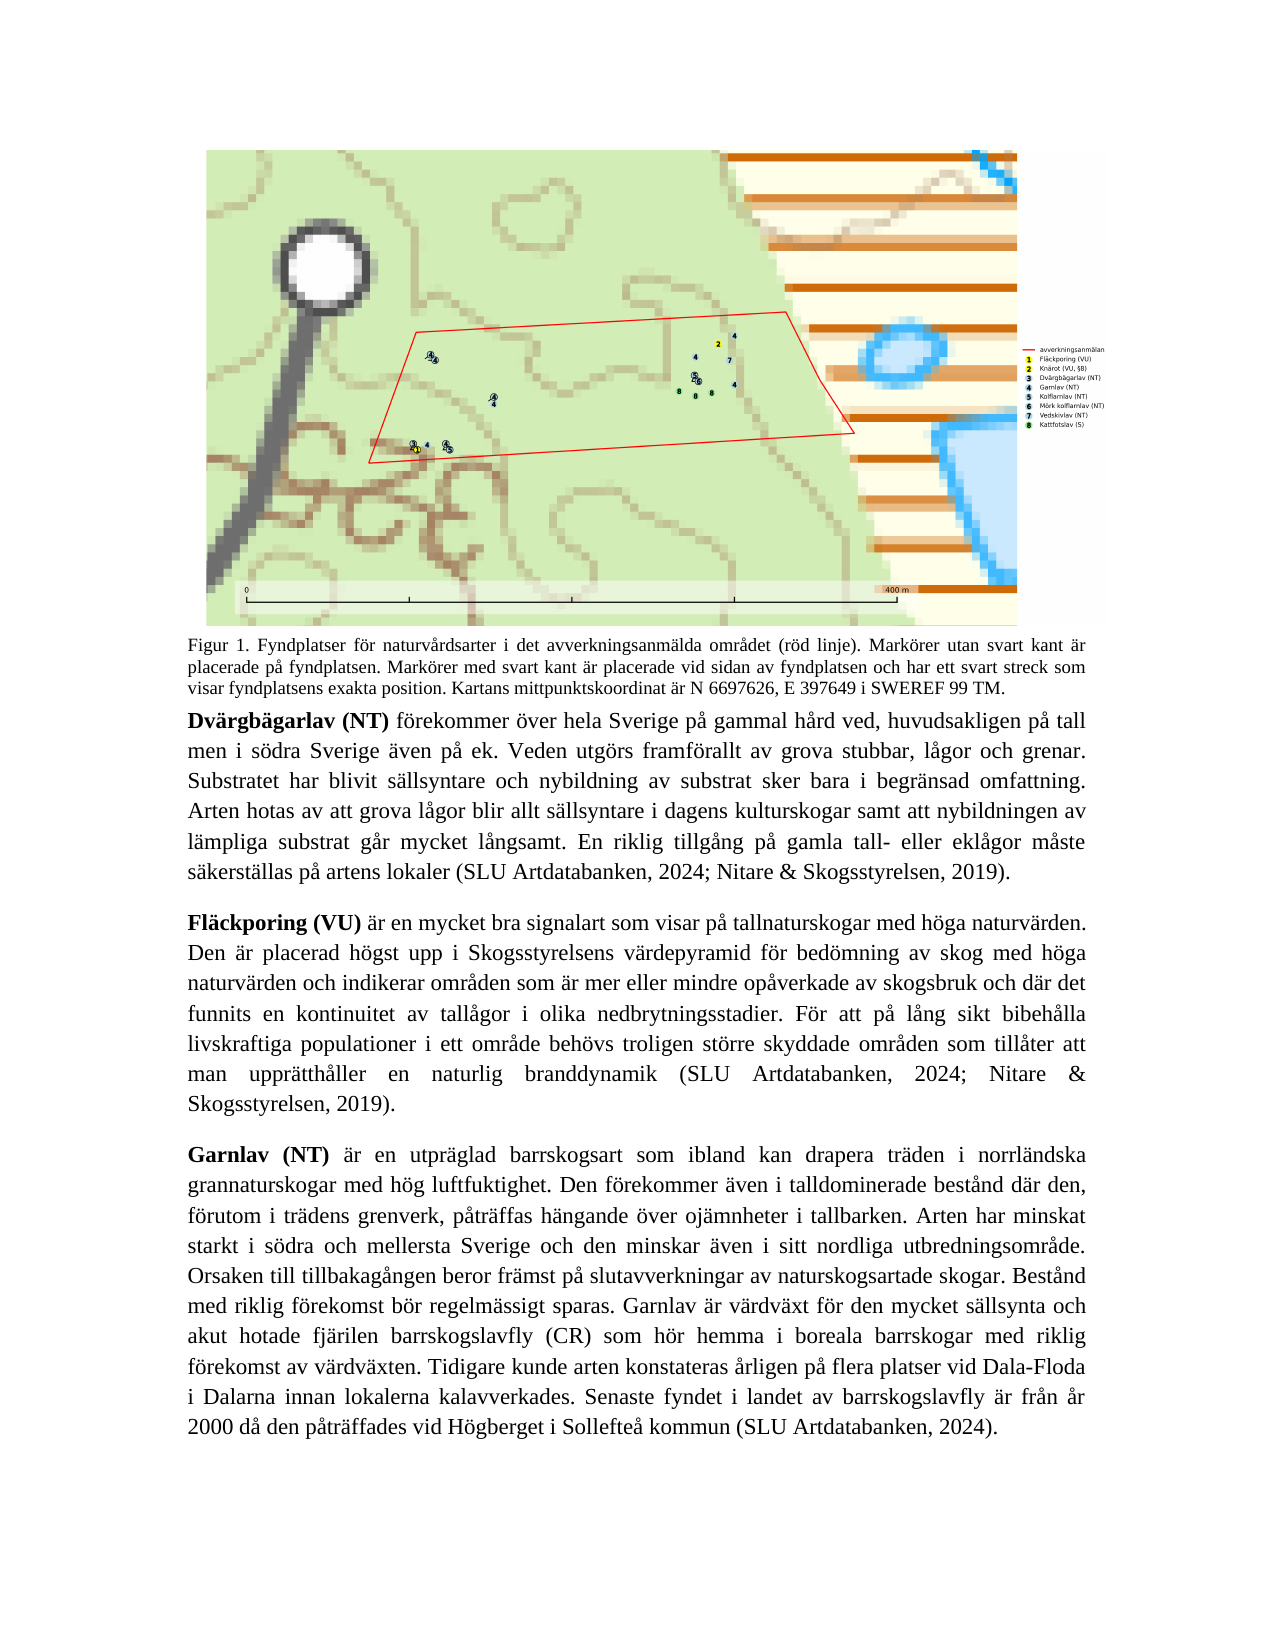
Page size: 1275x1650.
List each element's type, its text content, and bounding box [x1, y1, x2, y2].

text Garnlav (NT) är en utpräglad barrskogsart som ibland kan drapera träden i norrländska grannaturskogar med hög luftfuktighet. Den förekommer även i talldominerade bestånd där den, förutom i trädens grenverk, påträffas hängande över ojämnheter i tallbarken. Arten har minskat starkt i södra och mellersta Sverige och den minskar även i sitt nordliga utbredningsområde. Orsaken till tillbakagången beror främst på slutavverkningar av naturskogsartade skogar. Bestånd med riklig förekomst bör regelmässigt sparas. Garnlav är värdväxt för den mycket sällsynta och akut hotade fjärilen barrskogslavfly (CR) som hör hemma i boreala barrskogar med riklig förekomst av värdväxten. Tidigare kunde arten konstateras årligen på flera platser vid Dala-Floda i Dalarna innan lokalerna kalavverkades. Senaste fyndet i landet av barrskogslavfly är från år 2000 då den påträffades vid Högberget i Sollefteå kommun (SLU Artdatabanken, 2024). [187, 1141, 1087, 1439]
picture [206, 150, 1107, 626]
text Figur 1. Fyndplatser för naturvårdsarter i det avverkningsanmälda området (röd linje). Markörer utan svart kant är placerade på fyndplatsen. Markörer med svart kant är placerade vid sidan av fyndplatsen och har ett svart streck som visar fyndplatsens exakta position. Kartans mittpunktskoordinat är N 6697626, E 397649 i SWEREF 99 TM. [187, 634, 1087, 699]
text Dvärgbägarlav (NT) förekommer över hela Sverige på gammal hård ved, huvudsakligen på tall men i södra Sverige även på ek. Veden utgörs framförallt av grova stubbar, lågor och grenar. Substratet har blivit sällsyntare och nybildning av substrat sker bara i begränsad omfattning. Arten hotas av att grova lågor blir allt sällsyntare i dagens kulturskogar samt att nybildningen av lämpliga substrat går mycket långsamt. En riklig tillgång på gamla tall- eller eklågor måste säkerställas på artens lokaler (SLU Artdatabanken, 2024; Nitare & Skogsstyrelsen, 2019). [187, 707, 1087, 884]
text Fläckporing (VU) är en mycket bra signalart som visar på tallnaturskogar med höga naturvärden. Den är placerad högst upp i Skogsstyrelsens värdepyramid för bedömning av skog med höga naturvärden och indikerar områden som är mer eller mindre opåverkade av skogsbruk och där det funnits en kontinuitet av tallågor i olika nedbrytningsstadier. För att på lång sikt bibehålla livskraftiga populationer i ett område behövs troligen större skyddade områden som tillåter att man upprätthåller en naturlig branddynamik (SLU Artdatabanken, 2024; Nitare & Skogsstyrelsen, 2019). [187, 909, 1087, 1117]
